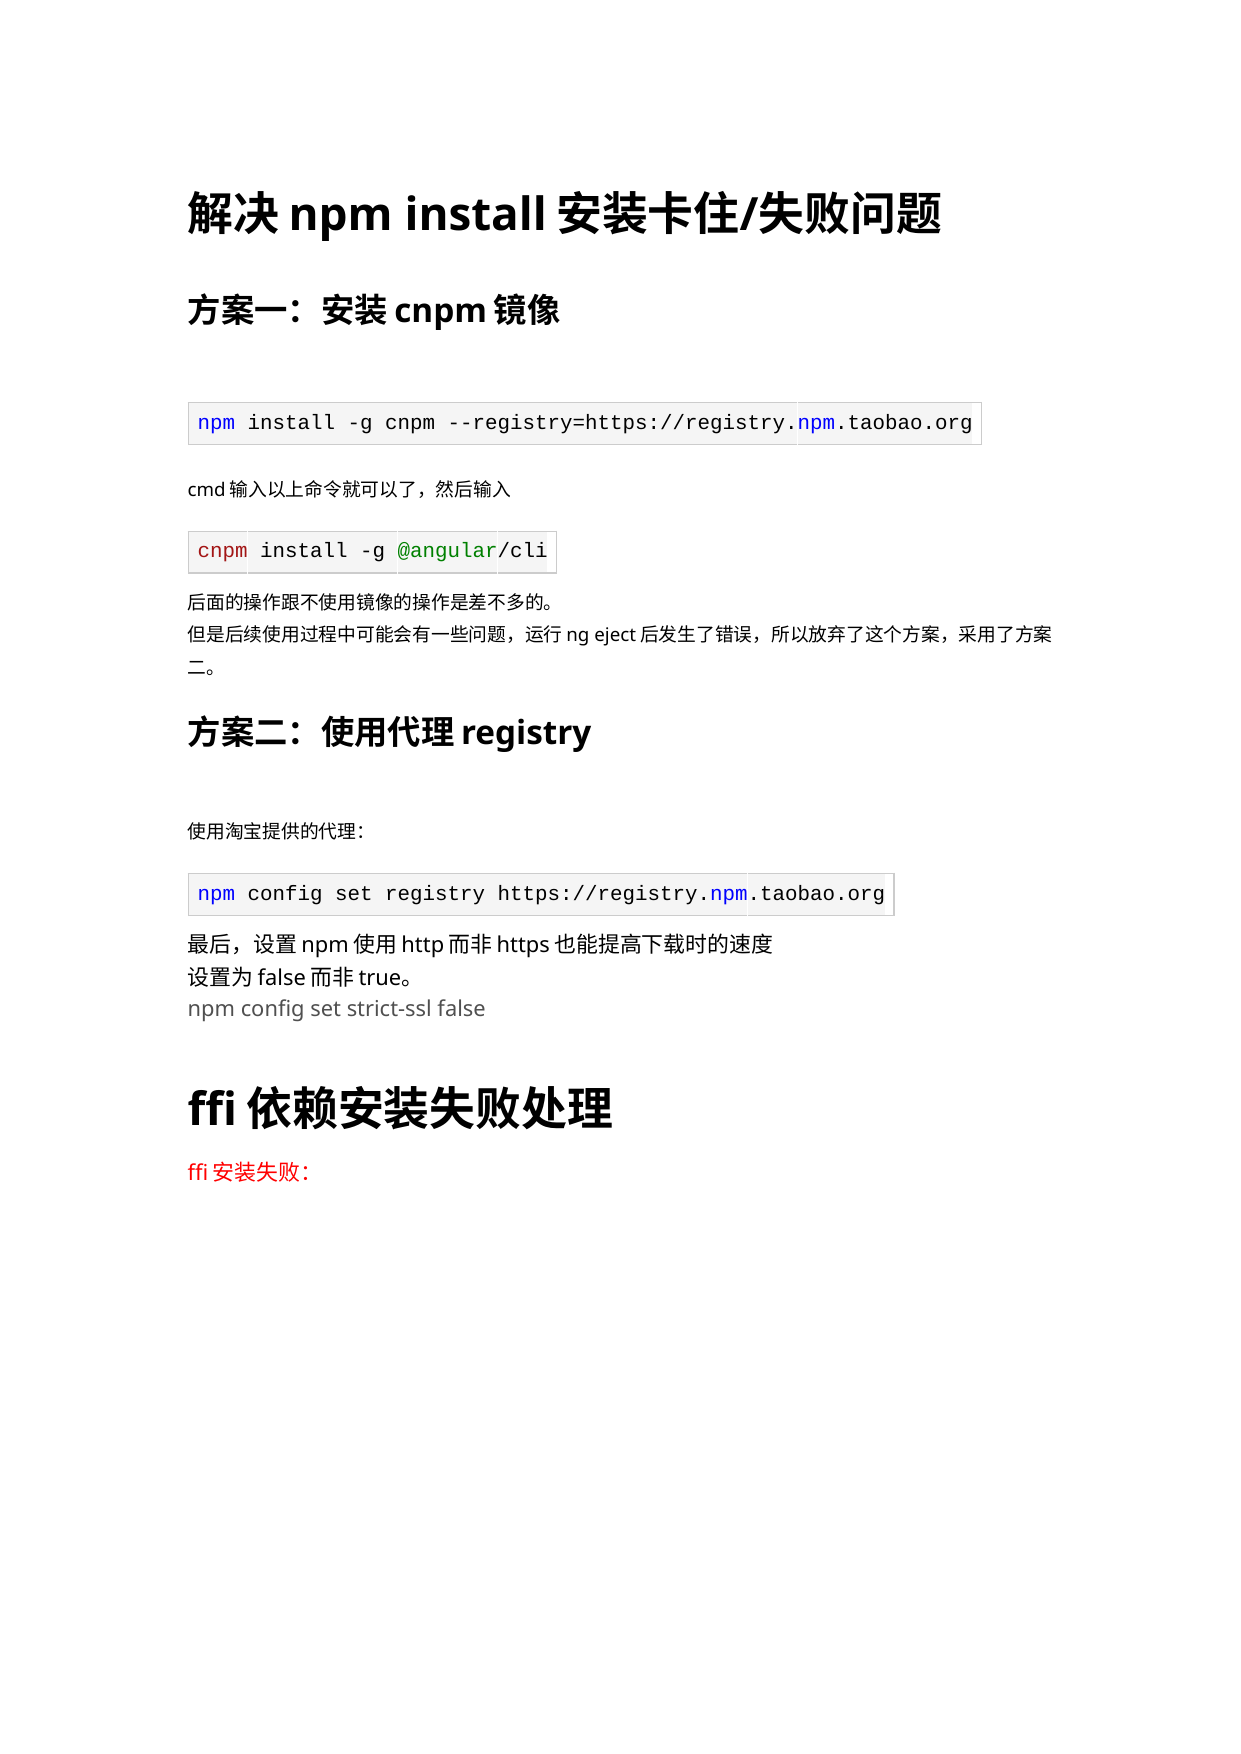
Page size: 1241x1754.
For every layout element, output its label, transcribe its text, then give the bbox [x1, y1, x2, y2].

subtitle ffi依赖安装失败处理 [187, 1057, 1053, 1154]
text 设置为false而非true。 [187, 959, 1053, 992]
subtitle 方案二：使用代理registry [187, 698, 1053, 763]
text 后面的操作跟不使用镜像的操作是差不多的。 但是后续使用过程中可能会有一些问题，运行ng eject后发生了错误，所以放弃了这个方案，采用了方案二。 [187, 585, 1053, 682]
text cmd输入以上命令就可以了，然后输入 [187, 472, 1053, 504]
text npm config set strict-ssl false [187, 992, 1053, 1024]
text npm install -g cnpm --registry=https://registry.npm.taobao.org [187, 391, 1053, 456]
text cnpm install -g @angular/cli [187, 520, 1053, 585]
text 最后，设置npm使用http而非https也能提高下载时的速度 [187, 927, 1053, 959]
subtitle 方案一：安装cnpm镜像 [187, 275, 1053, 340]
text npm config set registry https://registry.npm.taobao.org [187, 862, 1053, 927]
text ffi安装失败： [187, 1154, 1053, 1187]
text 使用淘宝提供的代理： [187, 814, 1053, 846]
subtitle 解决npm install安装卡住/失败问题 [187, 162, 1053, 259]
